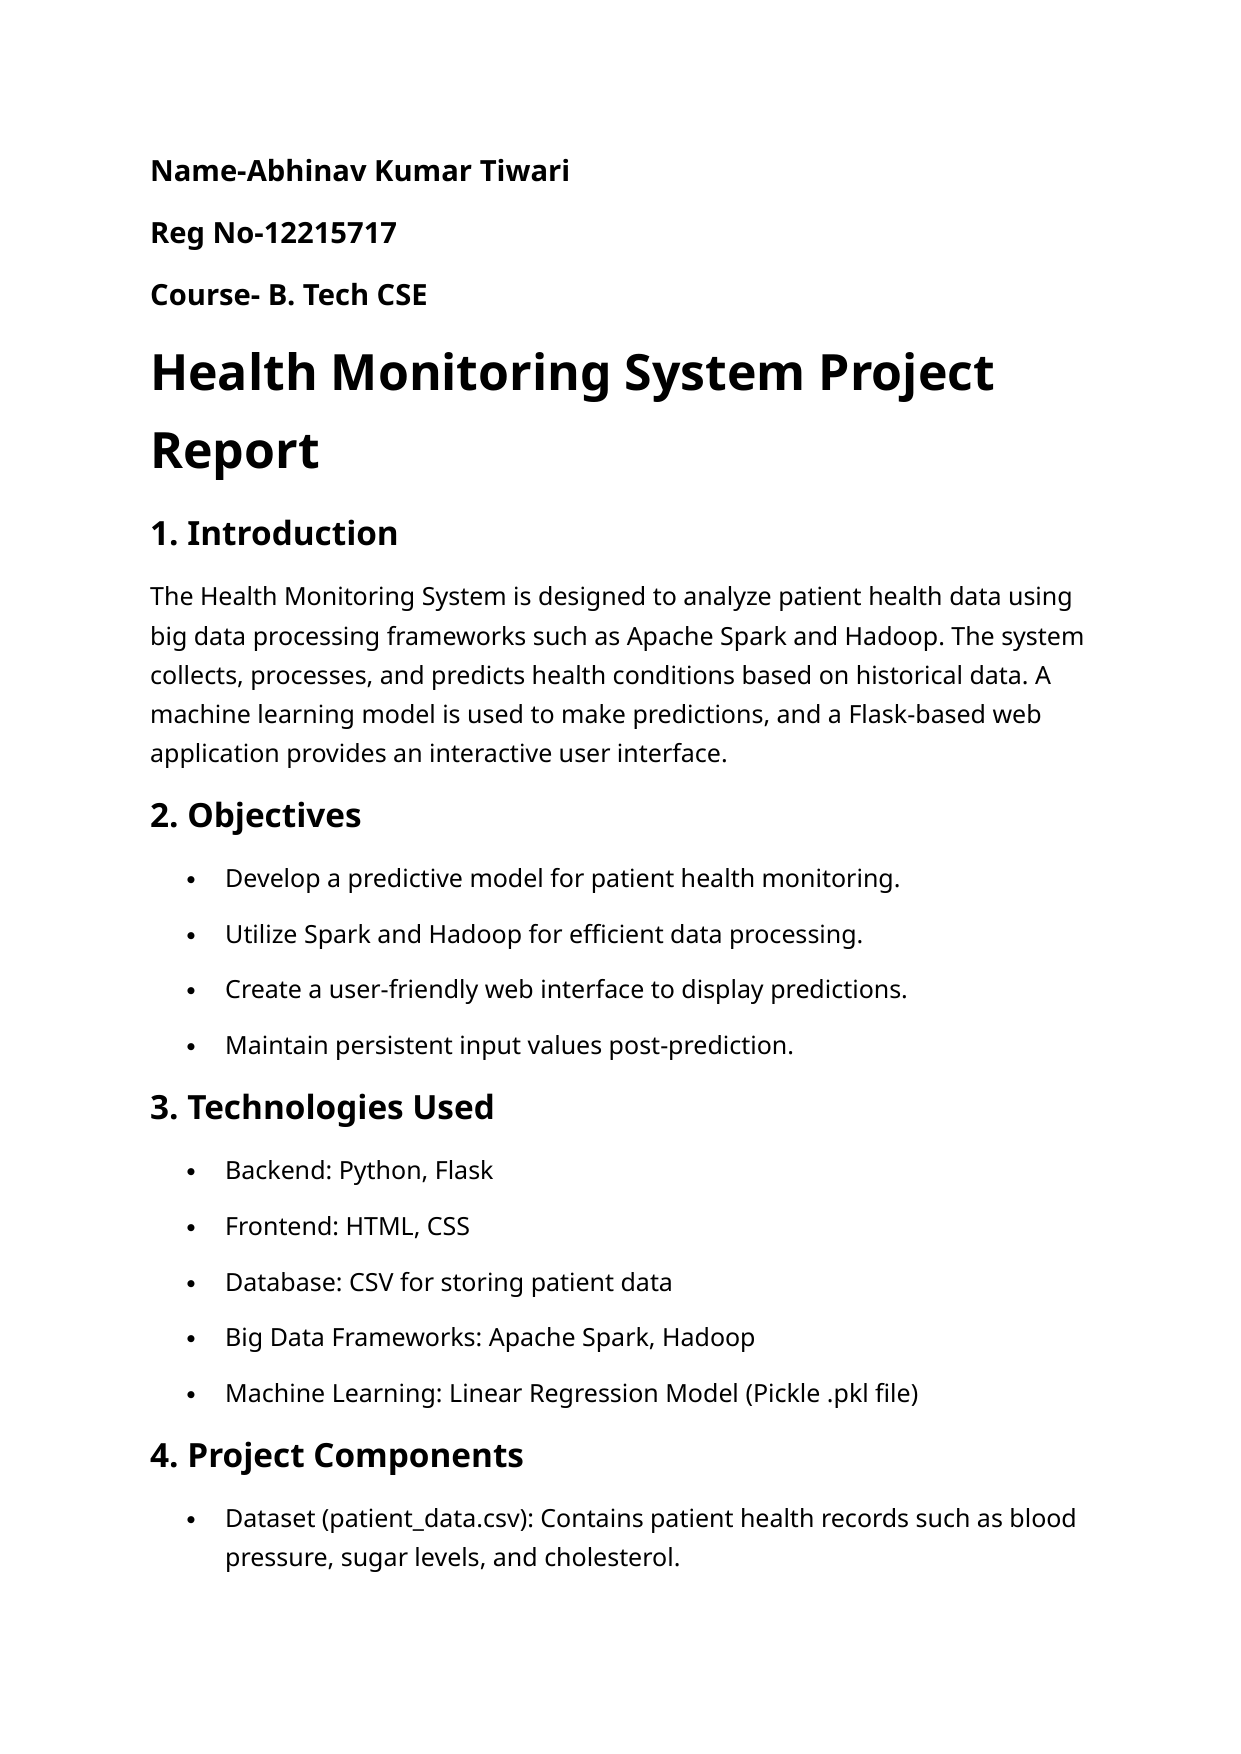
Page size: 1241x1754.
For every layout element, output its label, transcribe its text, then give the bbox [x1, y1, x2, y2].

list Maintain persistent input values post-prediction. [187, 1028, 1090, 1062]
text 1. Introduction [150, 510, 1090, 556]
text The Health Monitoring System is designed to analyze patient health data using big data processing frameworks such as Apache Spark and Hadoop. The system collects, processes, and predicts health conditions based on historical data. A machine learning model is used to make predictions, and a Flask-based web application provides an interactive user interface. [150, 579, 1090, 770]
list Utilize Spark and Hadoop for efficient data processing. [187, 916, 1090, 950]
list Dataset (patient_data.csv): Contains patient health records such as blood pressure, sugar levels, and cholesterol. [187, 1501, 1090, 1574]
text Name-Abhinav Kumar Tiwari [150, 150, 1090, 190]
text Health Monitoring System Project Report [150, 337, 1090, 483]
list Database: CSV for storing patient data [187, 1264, 1090, 1298]
list Create a user-friendly web interface to display predictions. [187, 972, 1090, 1006]
list Develop a predictive model for patient health monitoring. [187, 860, 1090, 894]
text 3. Technologies Used [150, 1084, 1090, 1129]
list Machine Learning: Linear Regression Model (Pickle .pkl file) [187, 1376, 1090, 1410]
text 4. Project Components [150, 1432, 1090, 1477]
list Backend: Python, Flask [187, 1153, 1090, 1187]
list Frontend: HTML, CSS [187, 1208, 1090, 1242]
list Big Data Frameworks: Apache Spark, Hadoop [187, 1320, 1090, 1354]
text Reg No-12215717 [150, 212, 1090, 252]
text Course- B. Tech CSE [150, 274, 1090, 314]
text 2. Objectives [150, 792, 1090, 837]
